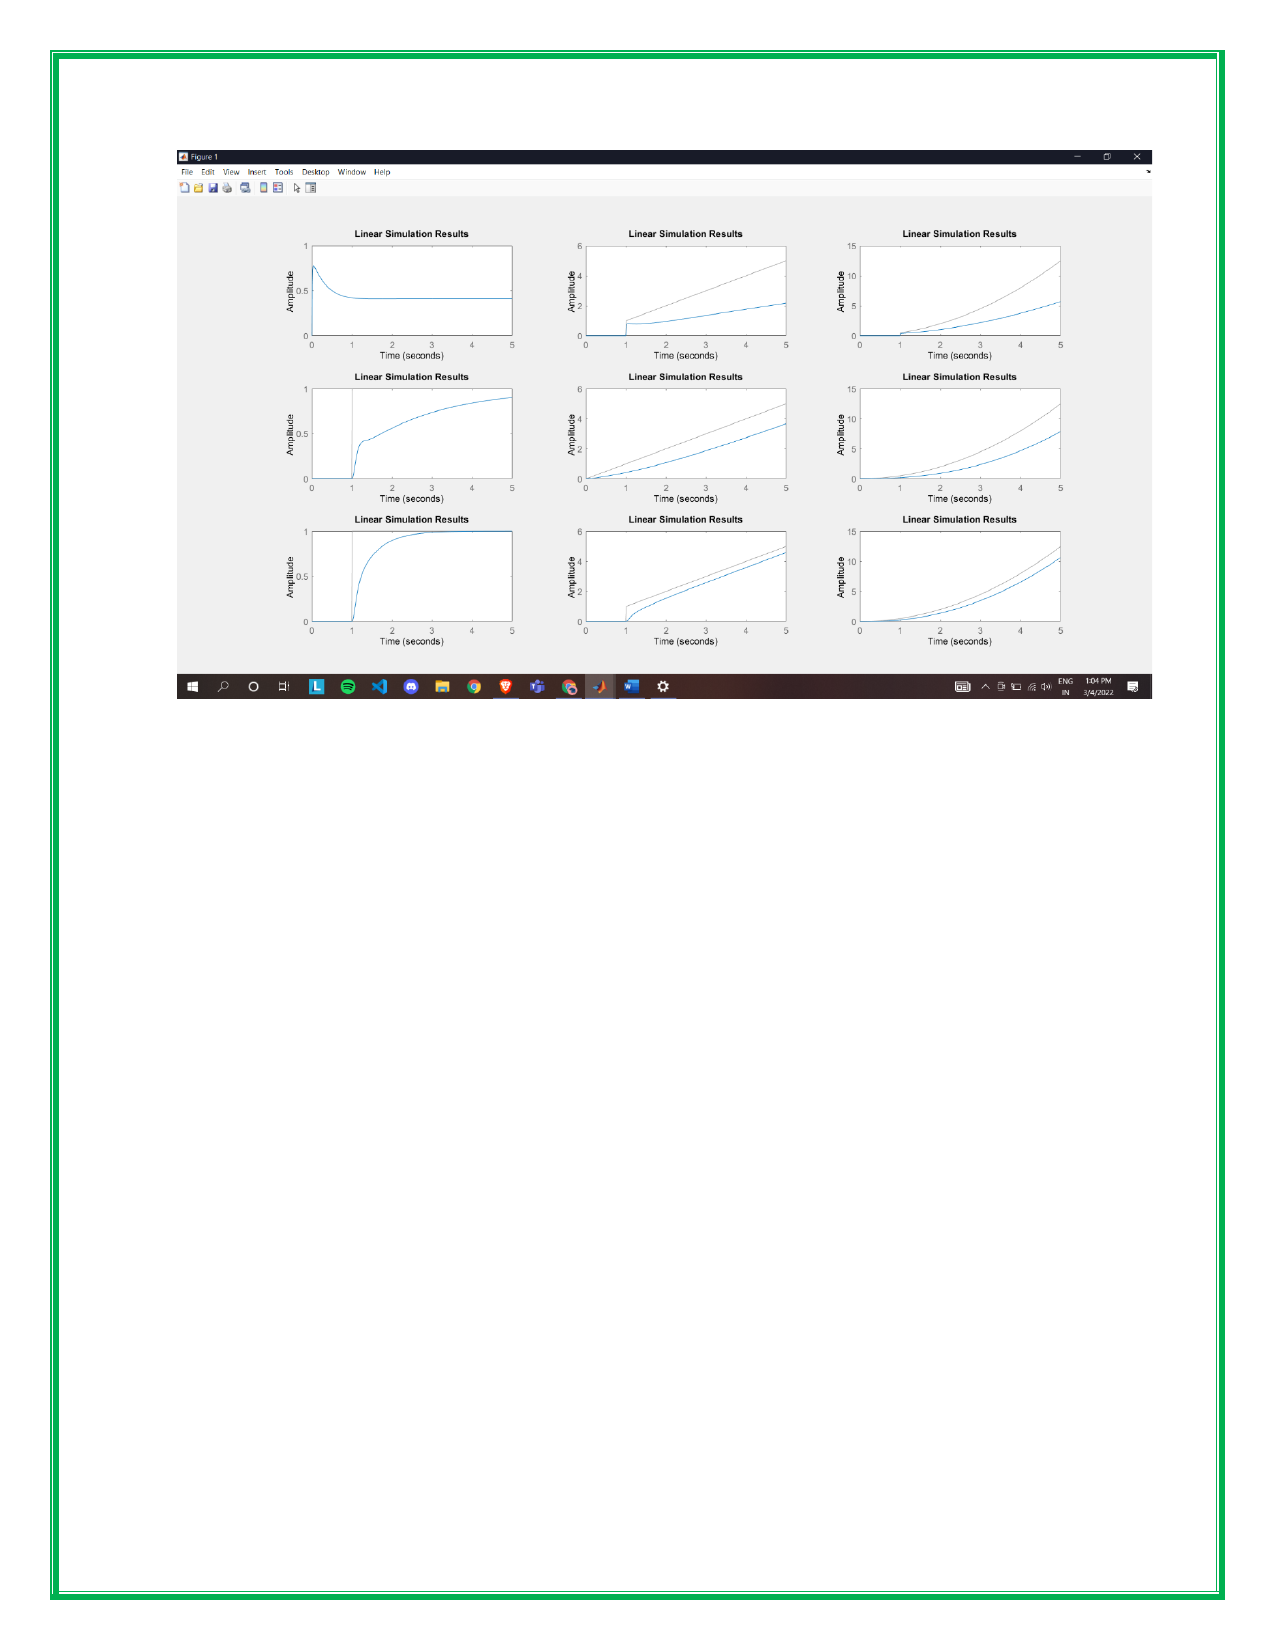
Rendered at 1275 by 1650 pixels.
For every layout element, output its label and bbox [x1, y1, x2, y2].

picture [177, 150, 1153, 699]
